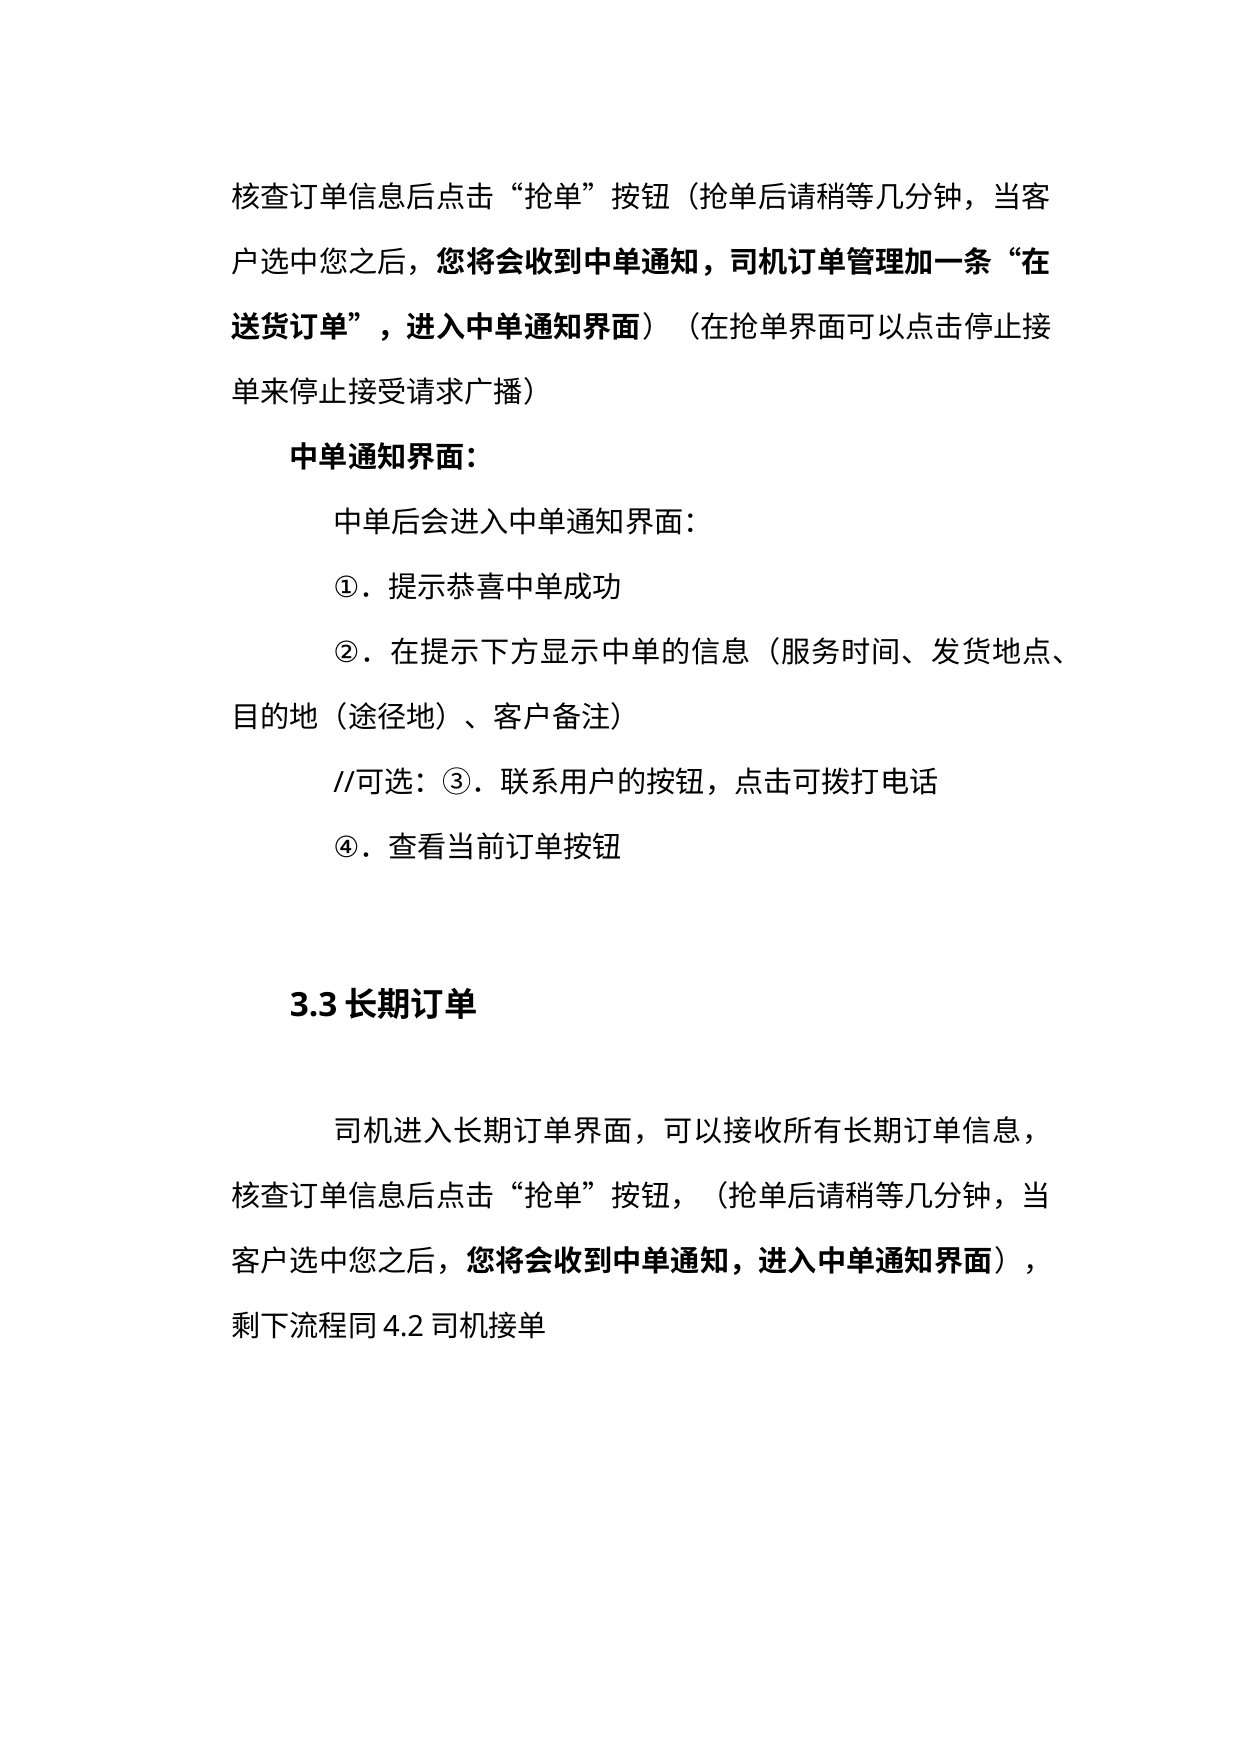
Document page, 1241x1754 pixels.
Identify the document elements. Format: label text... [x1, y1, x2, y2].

text 司机进入长期订单界面，可以接收所有长期订单信息，核查订单信息后点击“抢单”按钮，（抢单后请稍等几分钟，当客户选中您之后，您将会收到中单通知，进入中单通知界面），剩下流程同4.2司机接单 [231, 1096, 1053, 1356]
text ④．查看当前订单按钮 [231, 812, 1053, 877]
text ①．提示恭喜中单成功 [231, 552, 1053, 617]
subtitle 3.3长期订单 [231, 969, 1053, 1034]
text 中单后会进入中单通知界面： [231, 487, 1053, 552]
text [231, 162, 1053, 422]
text 中单通知界面： [231, 422, 1053, 487]
text //可选：③．联系用户的按钮，点击可拨打电话 [231, 747, 1053, 812]
text ②．在提示下方显示中单的信息（服务时间、发货地点、目的地（途径地）、客户备注） [231, 617, 1053, 747]
